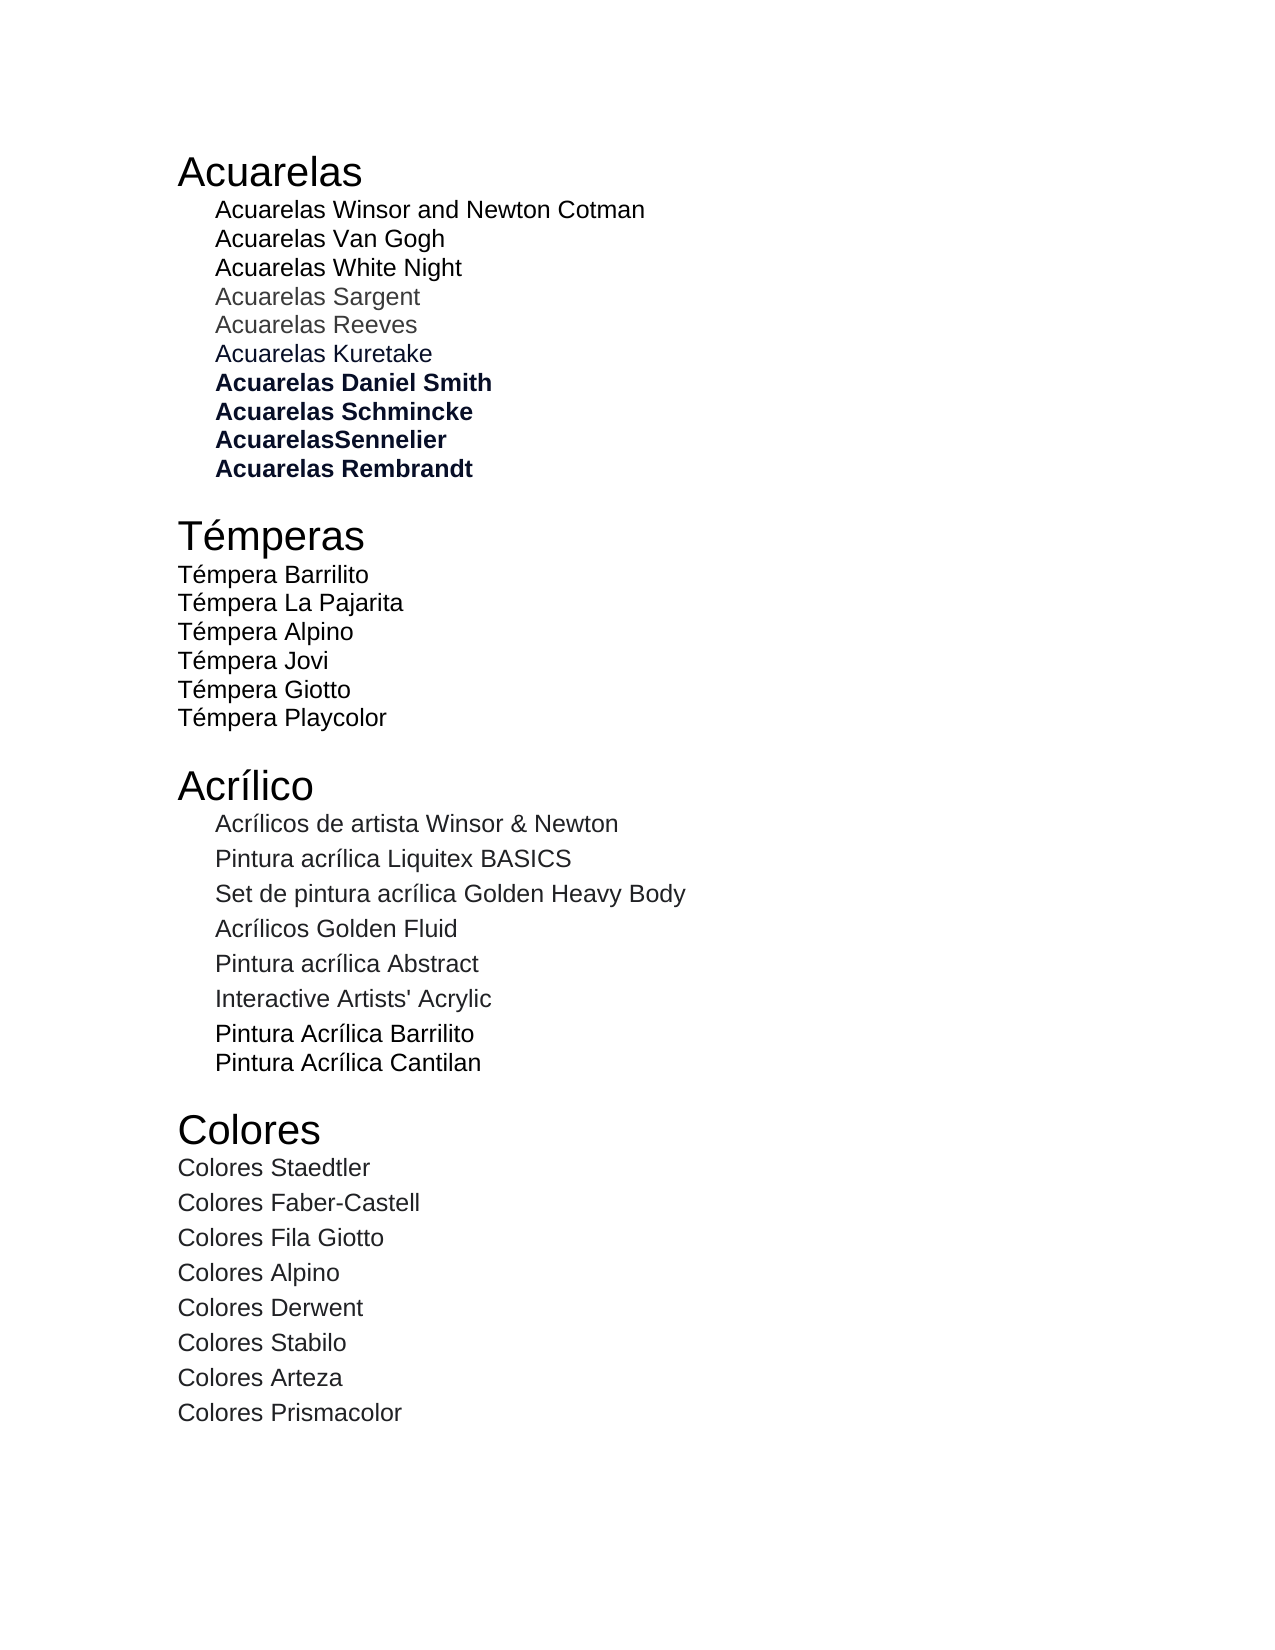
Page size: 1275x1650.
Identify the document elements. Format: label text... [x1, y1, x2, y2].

text Témpera Playcolor [177, 703, 1098, 732]
text Acuarelas Van Gogh [215, 224, 1098, 253]
text Colores Alpino [177, 1258, 1098, 1287]
text Acrílico [177, 761, 1098, 809]
text Témpera Alpino [177, 617, 1098, 646]
text Pintura Acrílica Cantilan [215, 1048, 1098, 1076]
text Acrílicos Golden Fluid [215, 914, 1098, 943]
text Colores Staedtler [177, 1153, 1098, 1182]
text Colores Prismacolor [177, 1398, 1098, 1427]
text Acuarelas Sargent [215, 282, 1098, 311]
text Témpera Barrilito [177, 560, 1098, 588]
text Colores Stabilo [177, 1328, 1098, 1357]
text Acuarelas [177, 148, 1098, 196]
text Set de pintura acrílica Golden Heavy Body [215, 879, 1098, 908]
text Acuarelas Kuretake [215, 339, 1098, 368]
subtitle Acuarelas Rembrandt [215, 454, 1098, 483]
text Pintura acrílica Liquitex BASICS [215, 844, 1098, 873]
text Témpera Jovi [177, 646, 1098, 675]
text Acuarelas Winsor and Newton Cotman [215, 196, 1098, 224]
subtitle Acuarelas Schmincke [215, 397, 1098, 426]
text Acuarelas White Night [215, 253, 1098, 282]
text Témpera La Pajarita [177, 588, 1098, 617]
subtitle Acuarelas Daniel Smith [215, 368, 1098, 397]
text Acrílicos de artista Winsor & Newton [215, 809, 1098, 838]
text Témperas [177, 512, 1098, 560]
text Colores Derwent [177, 1293, 1098, 1322]
text Interactive Artists' Acrylic [215, 984, 1098, 1013]
subtitle AcuarelasSennelier [215, 426, 1098, 454]
text Colores Faber-Castell [177, 1188, 1098, 1217]
text Colores Fila Giotto [177, 1223, 1098, 1252]
text Acuarelas Reeves [215, 311, 1098, 339]
text Pintura Acrílica Barrilito [215, 1019, 1098, 1048]
text Colores Arteza [177, 1363, 1098, 1392]
text Colores [177, 1105, 1098, 1153]
text Témpera Giotto [177, 675, 1098, 703]
text Pintura acrílica Abstract [215, 949, 1098, 978]
